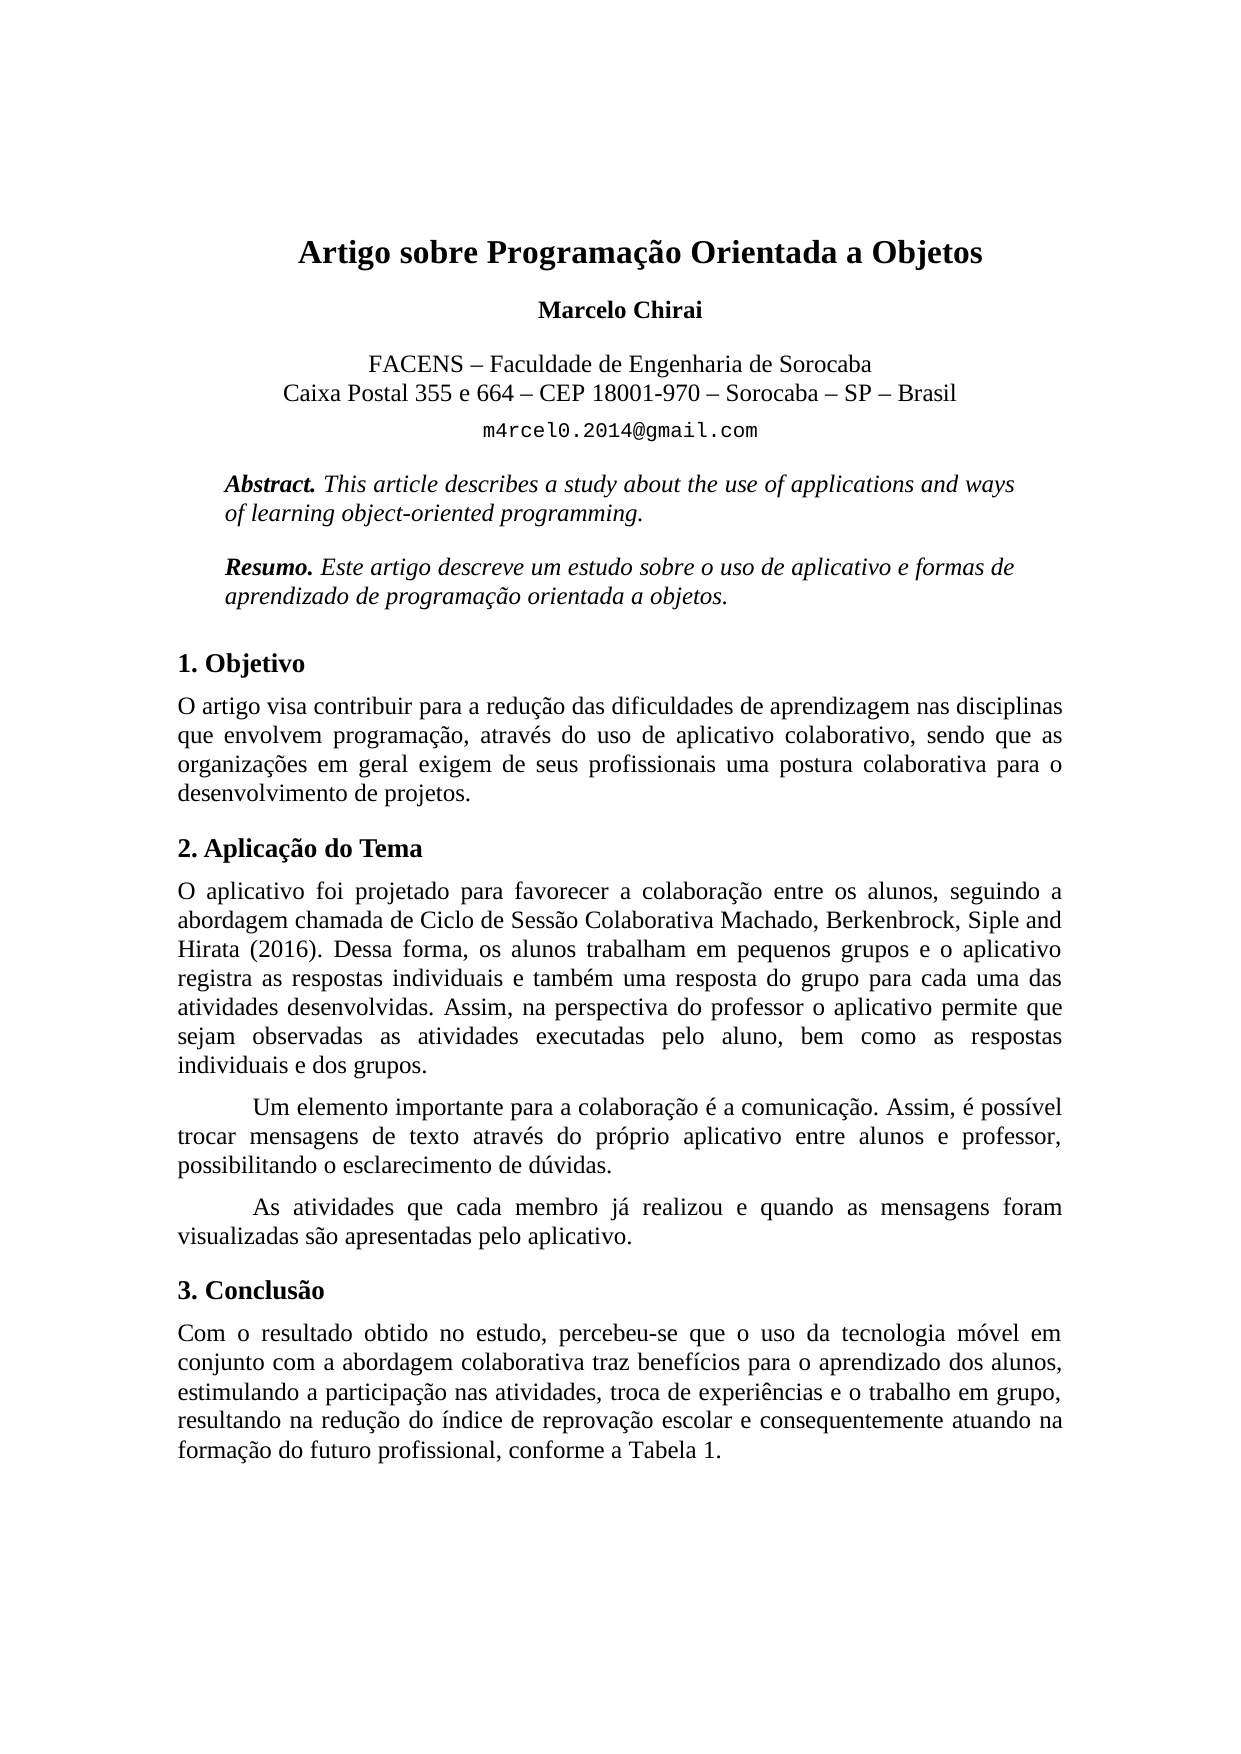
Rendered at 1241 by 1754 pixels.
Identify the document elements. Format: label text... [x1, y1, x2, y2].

text Abstract. This article describes a study about the use of applications and ways of learning object-oriented programming. [224, 469, 1016, 527]
text Um elemento importante para a colaboração é a comunicação. Assim, é possível trocar mensagens de texto através do próprio aplicativo entre alunos e professor, possibilitando o esclarecimento de dúvidas. [177, 1092, 1063, 1179]
title Artigo sobre Programação Orientada a Objetos [177, 232, 1063, 270]
text Marcelo Chirai [177, 295, 1063, 324]
subtitle 2. Aplicação do Tema [177, 832, 1063, 863]
text Com o resultado obtido no estudo, percebeu-se que o uso da tecnologia móvel em conjunto com a abordagem colaborativa traz benefícios para o aprendizado dos alunos, estimulando a participação nas atividades, troca de experiências e o trabalho em grupo, resultando na redução do índice de reprovação escolar e consequentemente atuando na formação do futuro profissional, conforme a Tabela 1. [177, 1318, 1063, 1463]
text Resumo. Este artigo descreve um estudo sobre o uso de aplicativo e formas de aprendizado de programação orientada a objetos. [224, 552, 1016, 610]
text O artigo visa contribuir para a redução das dificuldades de aprendizagem nas disciplinas que envolvem programação, através do uso de aplicativo colaborativo, sendo que as organizações em geral exigem de seus profissionais uma postura colaborativa para o desenvolvimento de projetos. [177, 691, 1063, 807]
subtitle 1. Objetivo [177, 648, 1063, 679]
text As atividades que cada membro já realizou e quando as mensagens foram visualizadas são apresentadas pelo aplicativo. [177, 1192, 1063, 1250]
text O aplicativo foi projetado para favorecer a colaboração entre os alunos, seguindo a abordagem chamada de Ciclo de Sessão Colaborativa Machado, Berkenbrock, Siple and Hirata (2016). Dessa forma, os alunos trabalham em pequenos grupos e o aplicativo registra as respostas individuais e também uma resposta do grupo para cada uma das atividades desenvolvidas. Assim, na perspectiva do professor o aplicativo permite que sejam observadas as atividades executadas pelo aluno, bem como as respostas individuais e dos grupos. [177, 876, 1063, 1079]
text FACENS – Faculdade de Engenharia de Sorocaba Caixa Postal 355 e 664 – CEP 18001-970 – Sorocaba – SP – Brasil [177, 349, 1063, 407]
text m4rcel0.2014@gmail.com [177, 420, 1063, 444]
subtitle 3. Conclusão [177, 1275, 1063, 1306]
